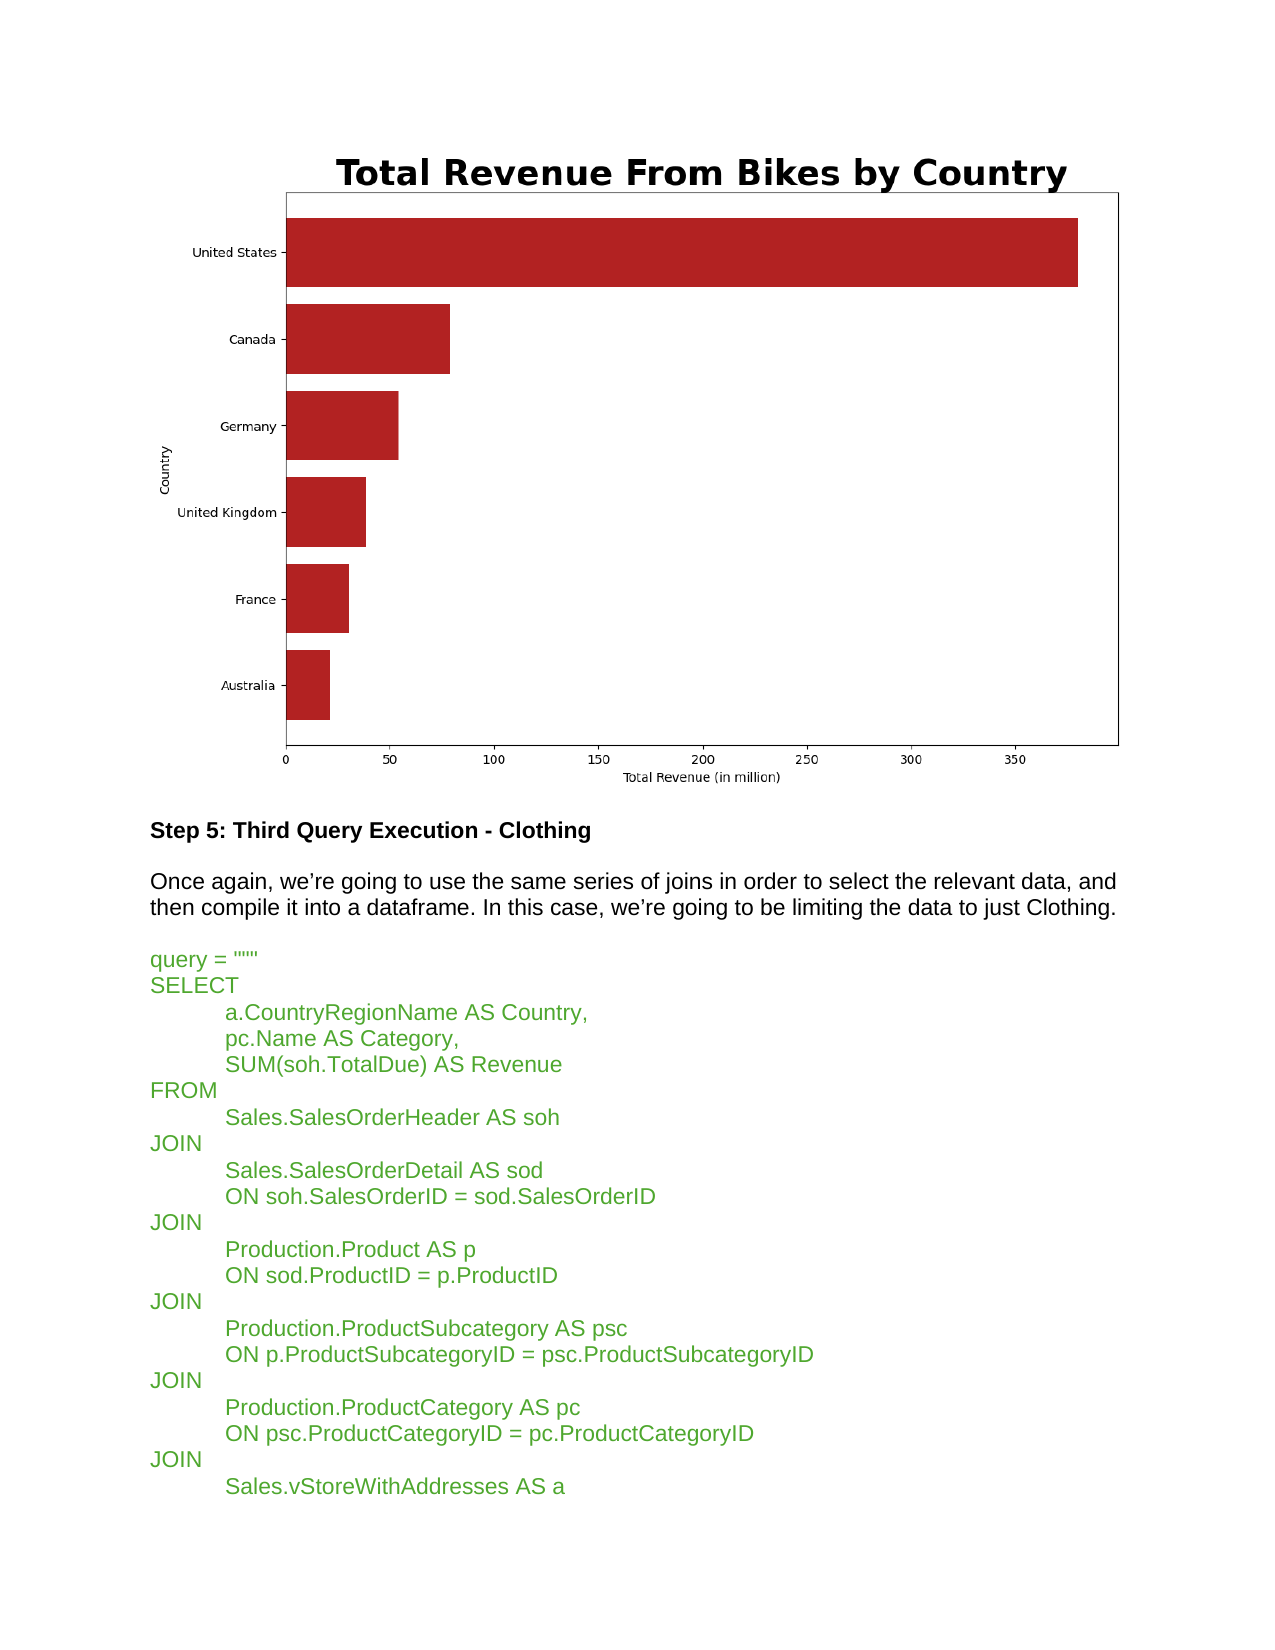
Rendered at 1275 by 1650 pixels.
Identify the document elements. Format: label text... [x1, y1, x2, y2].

text Once again, we’re going to use the same series of joins in order to select the relevant data, and then compile it into a dataframe. In this case, we’re going to be limiting the data to just Clothing. [150, 868, 1125, 921]
picture [150, 150, 1125, 792]
text Step 5: Third Query Execution - Clothing [150, 817, 1125, 843]
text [150, 946, 1125, 1499]
